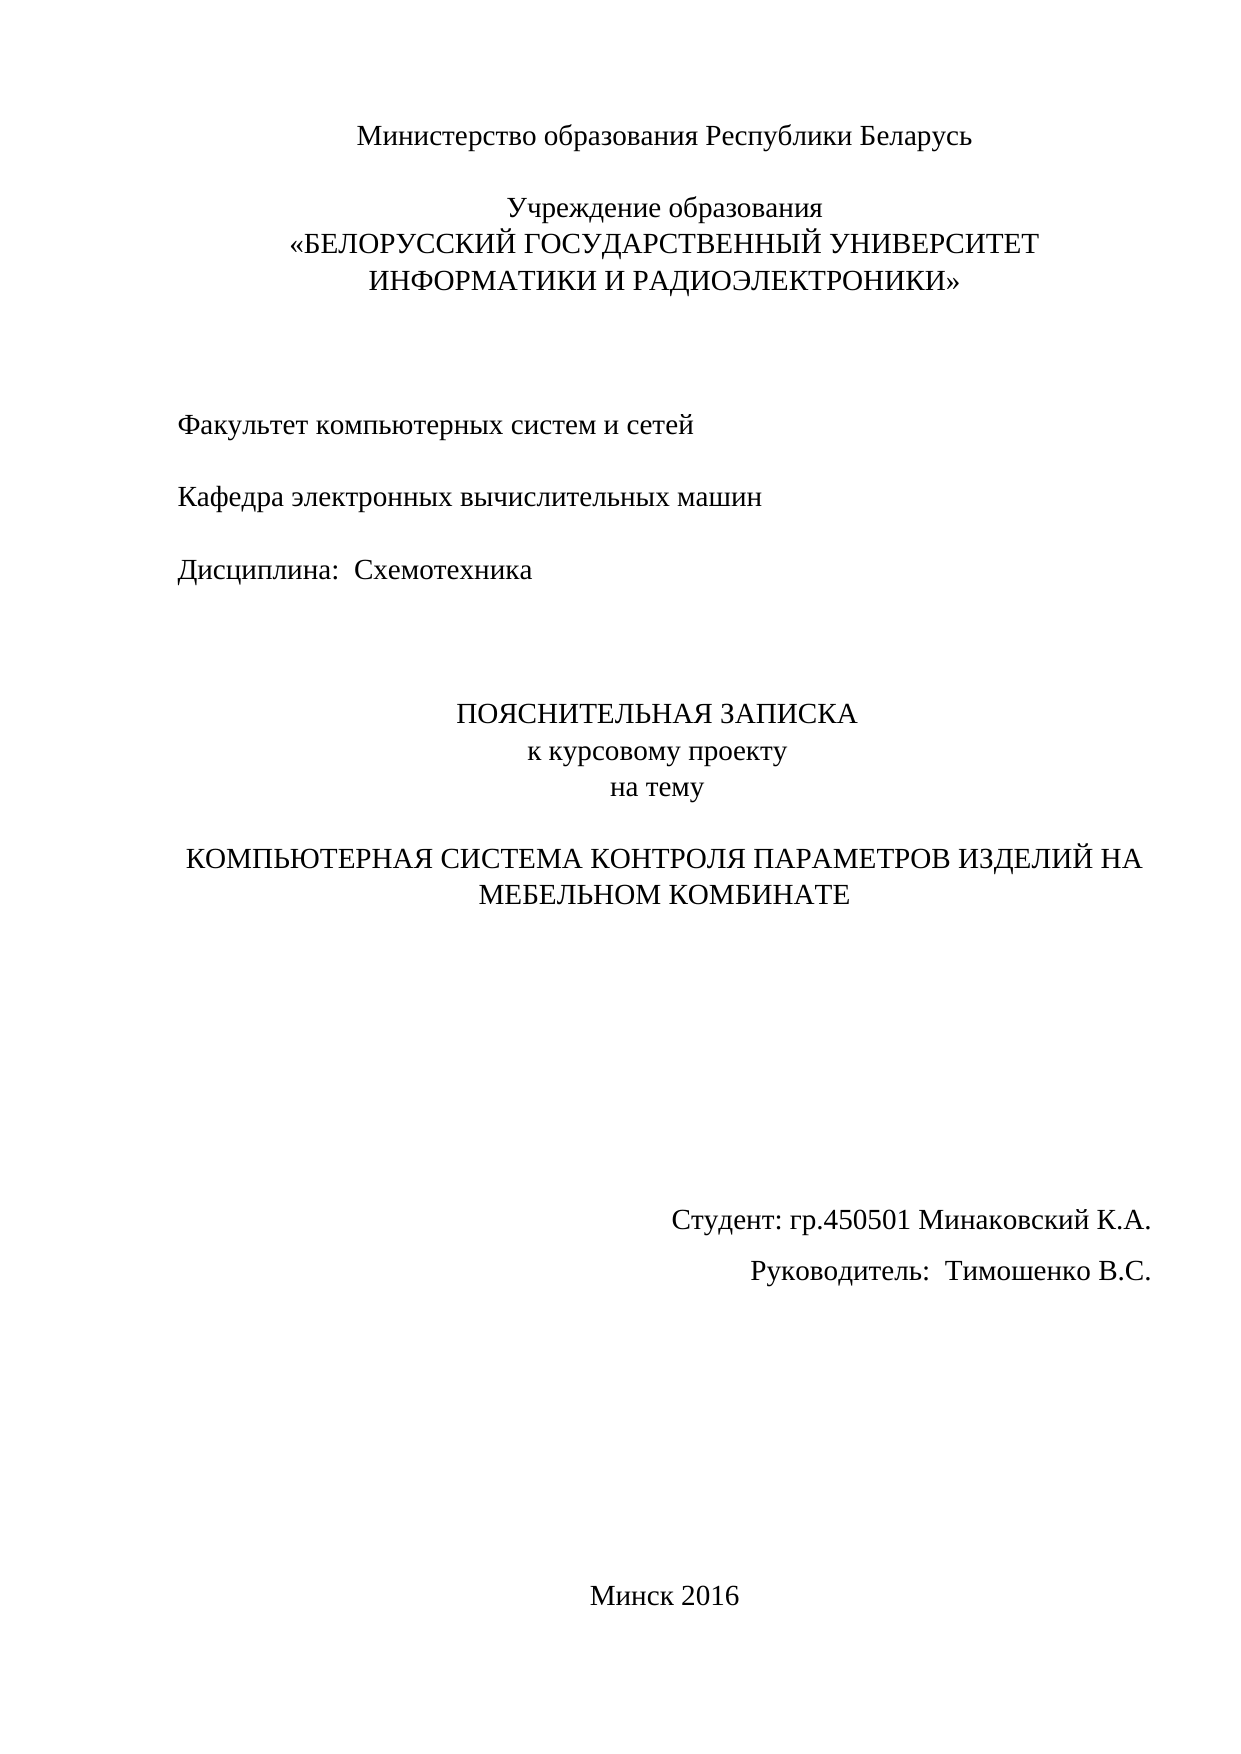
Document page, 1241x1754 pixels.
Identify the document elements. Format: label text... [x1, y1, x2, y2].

text к курсовому проекту [162, 733, 1152, 766]
text Кафедра электронных вычислительных машин [177, 479, 1152, 513]
text Министерство образования Республики Беларусь [177, 118, 1152, 152]
text Руководитель: Тимошенко В.С. [620, 1253, 1152, 1286]
text ИНФОРМАТИКИ И РАДИОЭЛЕКТРОНИКИ» [177, 263, 1152, 296]
text Дисциплина: Схемотехника [177, 552, 1152, 585]
text Студент: гр.450501 Минаковский К.А. [177, 1202, 1152, 1236]
text Факультет компьютерных систем и сетей [177, 407, 1152, 441]
text Минск 2016 [177, 1578, 1152, 1612]
text КОМПЬЮТЕРНАЯ СИСТЕМА КОНТРОЛЯ ПАРАМЕТРОВ ИЗДЕЛИЙ НА МЕБЕЛЬНОМ КОМБИНАТЕ [177, 841, 1152, 911]
text ПОЯСНИТЕЛЬНАЯ ЗАПИСКА [162, 696, 1152, 730]
text на тему [162, 769, 1152, 802]
text Учреждение образования [177, 190, 1152, 224]
text «БЕЛОРУССКИЙ ГОСУДАРСТВЕННЫЙ УНИВЕРСИТЕТ [177, 227, 1152, 260]
